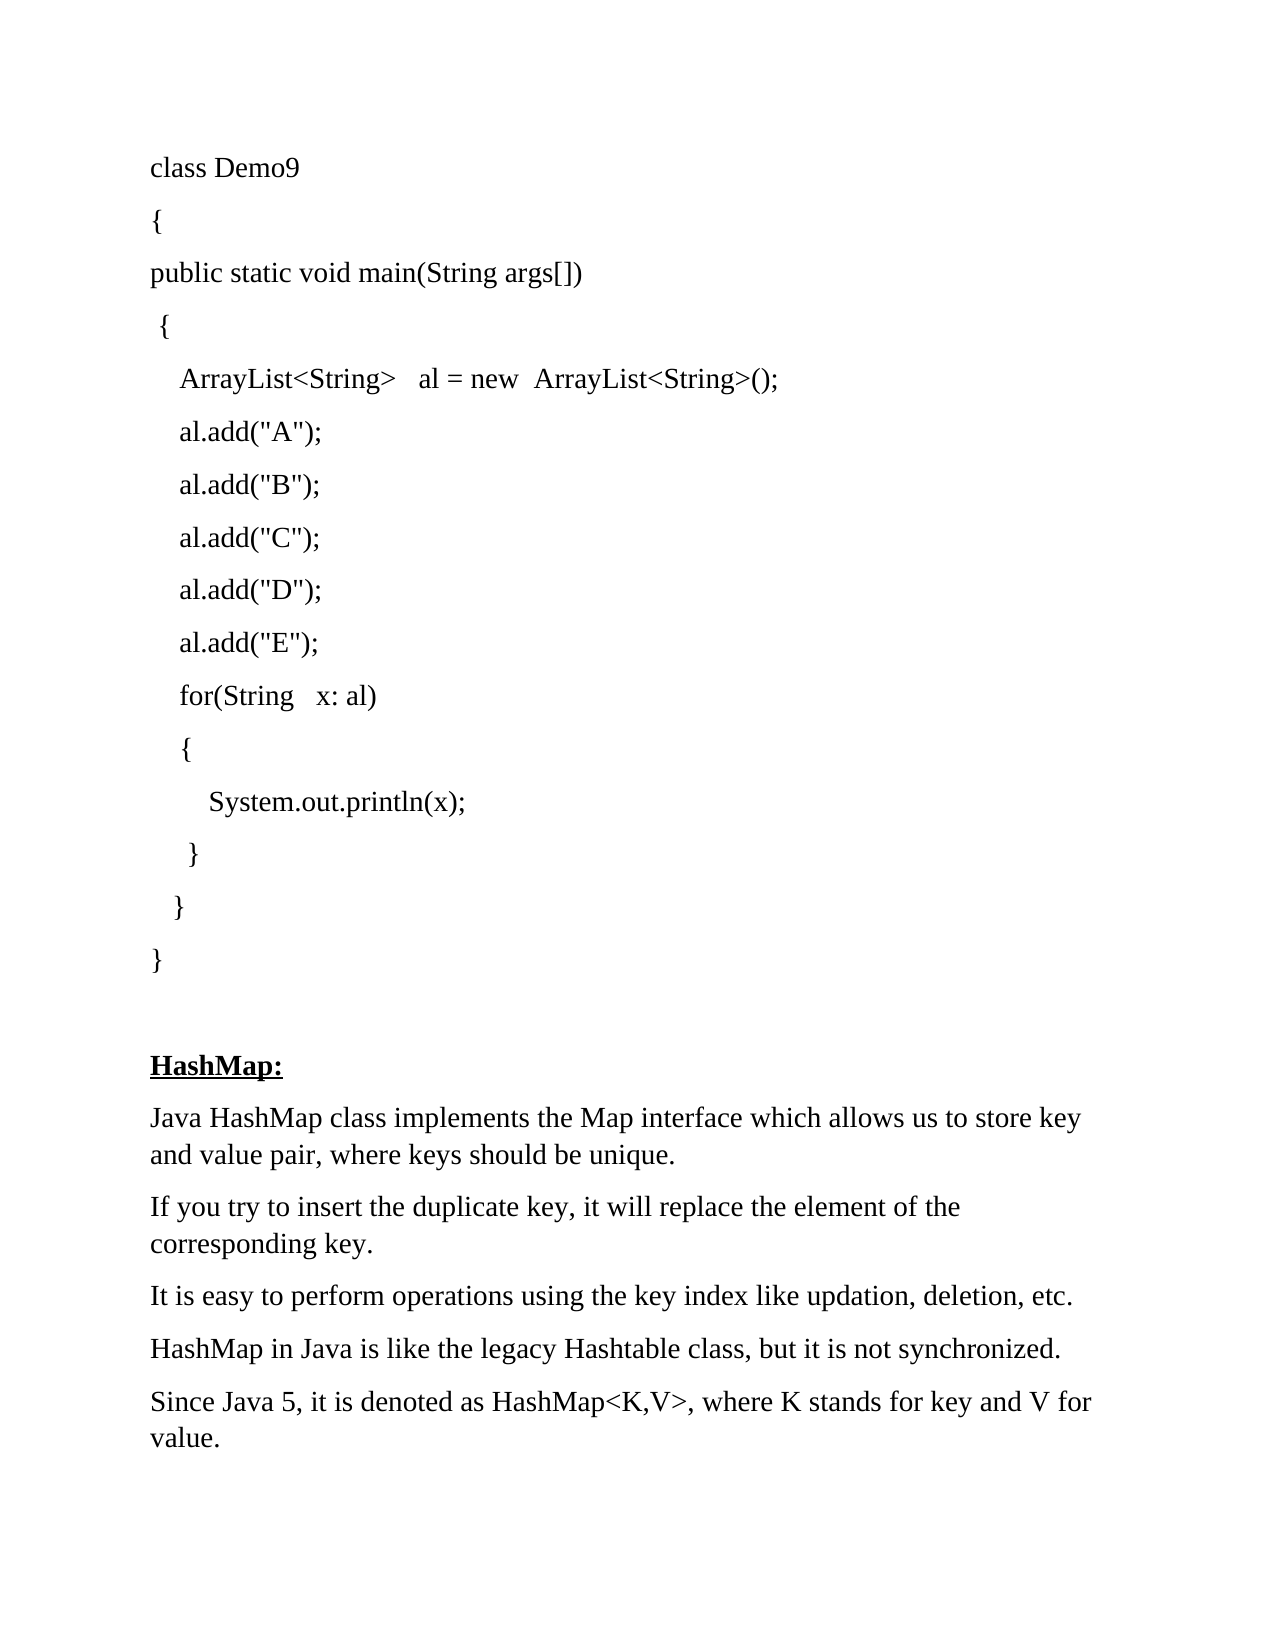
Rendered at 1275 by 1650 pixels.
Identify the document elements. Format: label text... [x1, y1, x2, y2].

text { [150, 203, 1125, 236]
text HashMap in Java is like the legacy Hashtable class, but it is not synchronized. [150, 1331, 1125, 1365]
text If you try to insert the duplicate key, it will replace the element of the corresponding key. [150, 1189, 1125, 1259]
text } [150, 889, 1125, 923]
text al.add("B"); [150, 467, 1125, 500]
text System.out.println(x); [150, 784, 1125, 817]
text HashMap: [150, 1048, 1125, 1081]
text Java HashMap class implements the Map interface which allows us to store key and value pair, where keys should be unique. [150, 1101, 1125, 1170]
text al.add("D"); [150, 572, 1125, 606]
text It is easy to perform operations using the key index like updation, deletion, etc. [150, 1278, 1125, 1312]
text for(String x: al) [150, 678, 1125, 712]
text { [150, 308, 1125, 342]
text { [150, 731, 1125, 764]
text } [150, 942, 1125, 976]
text public static void main(String args[]) [150, 256, 1125, 289]
text al.add("C"); [150, 520, 1125, 553]
text ArrayList<String> al = new ArrayList<String>(); [150, 361, 1125, 395]
text al.add("A"); [150, 414, 1125, 448]
text class Demo9 [150, 150, 1125, 183]
text Since Java 5, it is denoted as HashMap<K,V>, where K stands for key and V for value. [150, 1384, 1125, 1454]
text al.add("E"); [150, 625, 1125, 659]
text } [150, 837, 1125, 870]
